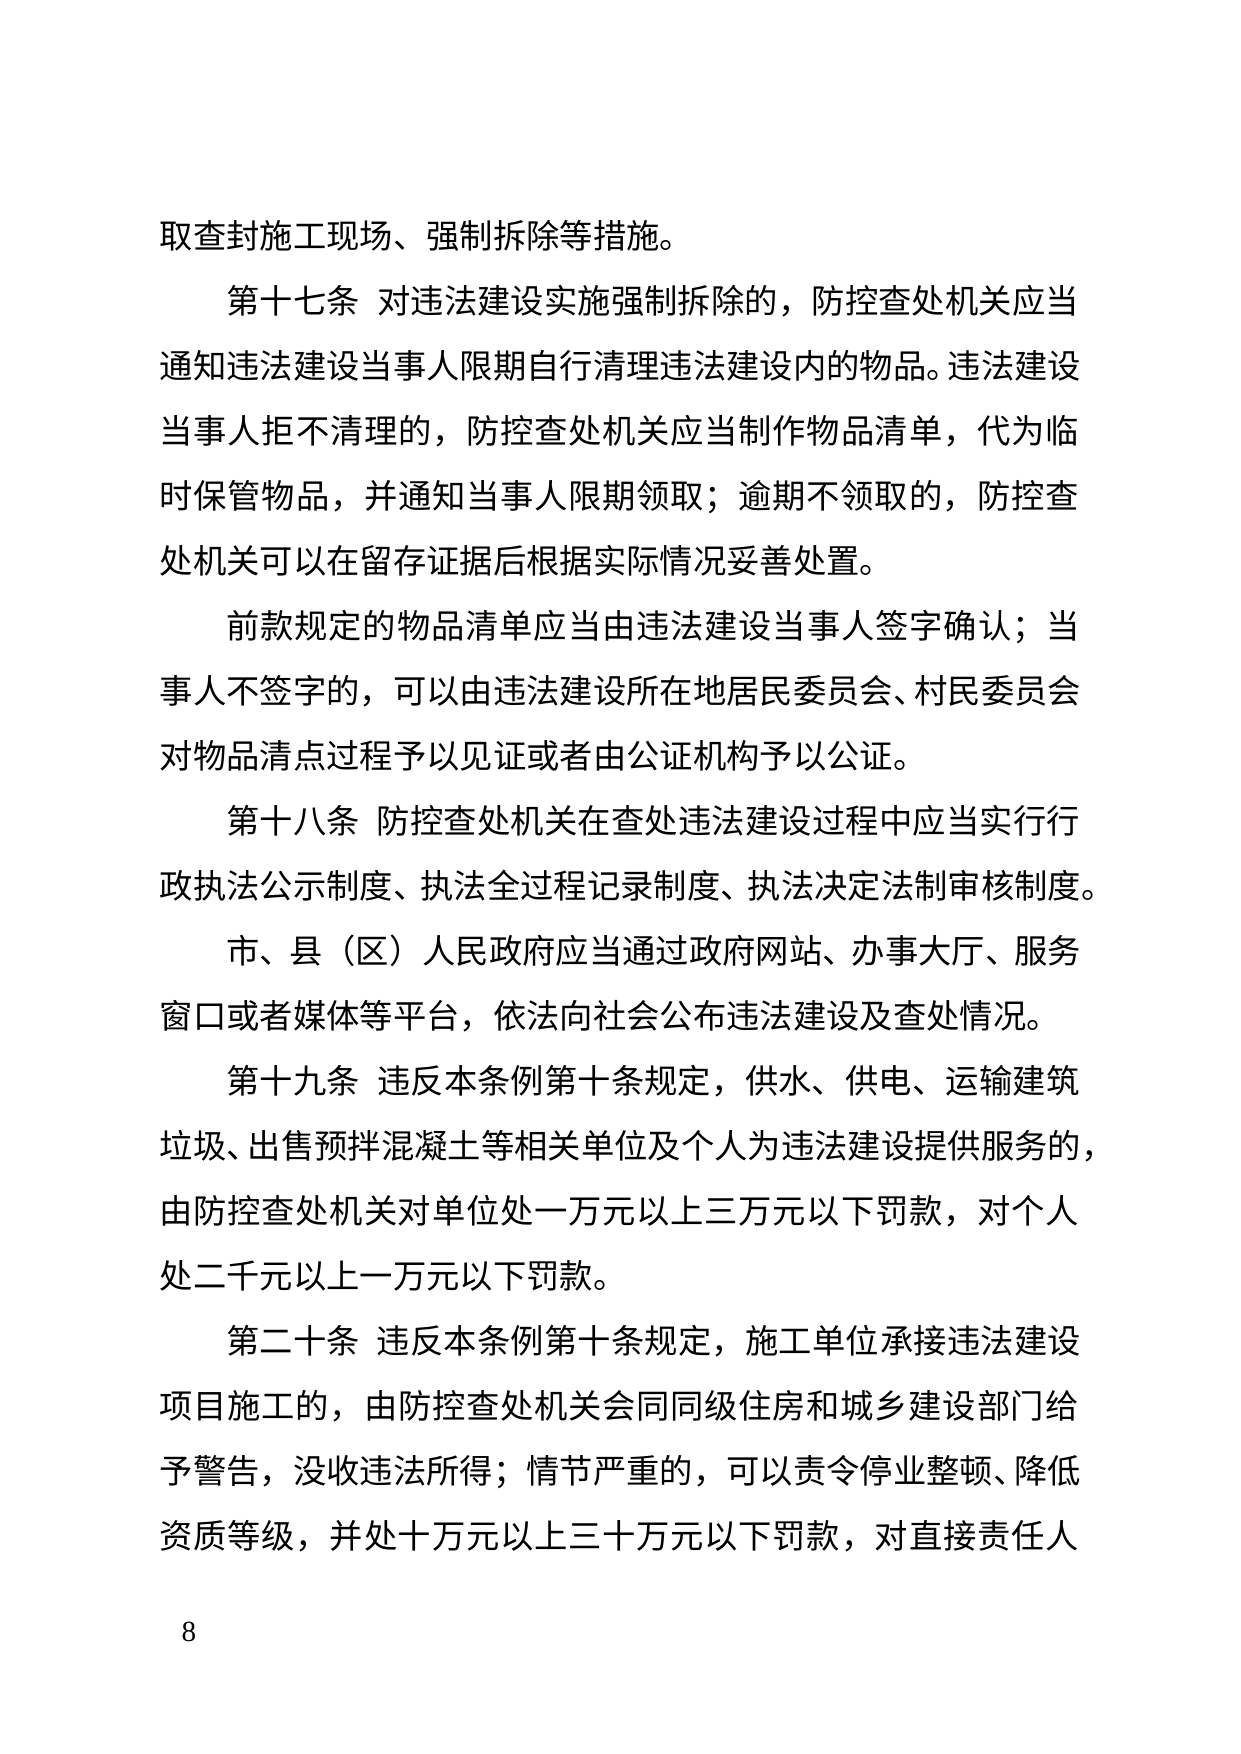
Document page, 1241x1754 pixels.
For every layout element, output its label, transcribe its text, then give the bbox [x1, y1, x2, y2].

text 第十七条 对违法建设实施强制拆除的，防控查处机关应当通知违法建设当事人限期自行清理违法建设内的物品。违法建设当事人拒不清理的，防控查处机关应当制作物品清单，代为临时保管物品，并通知当事人限期领取；逾期不领取的，防控查处机关可以在留存证据后根据实际情况妥善处置。 [159, 332, 1081, 657]
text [159, 202, 1081, 332]
text 前款规定的物品清单应当由违法建设当事人签字确认；当事人不签字的，可以由违法建设所在地居民委员会、村民委员会对物品清点过程予以见证或者由公证机构予以公证。 [159, 657, 1081, 852]
text 第十九条 违反本条例第十条规定，供水、供电、运输建筑垃圾、出售预拌混凝土等相关单位及个人为违法建设提供服务的，由防控查处机关对单位处一万元以上三万元以下罚款，对个人处二千元以上一万元以下罚款。 [159, 1177, 1081, 1437]
text 第十八条 防控查处机关在查处违法建设过程中应当实行行政执法公示制度、执法全过程记录制度、执法决定法制审核制度。 [159, 852, 1081, 1047]
text 市、县（区）人民政府应当通过政府网站、办事大厅、服务窗口或者媒体等平台，依法向社会公布违法建设及查处情况。 [159, 1047, 1081, 1177]
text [159, 1437, 1081, 1567]
